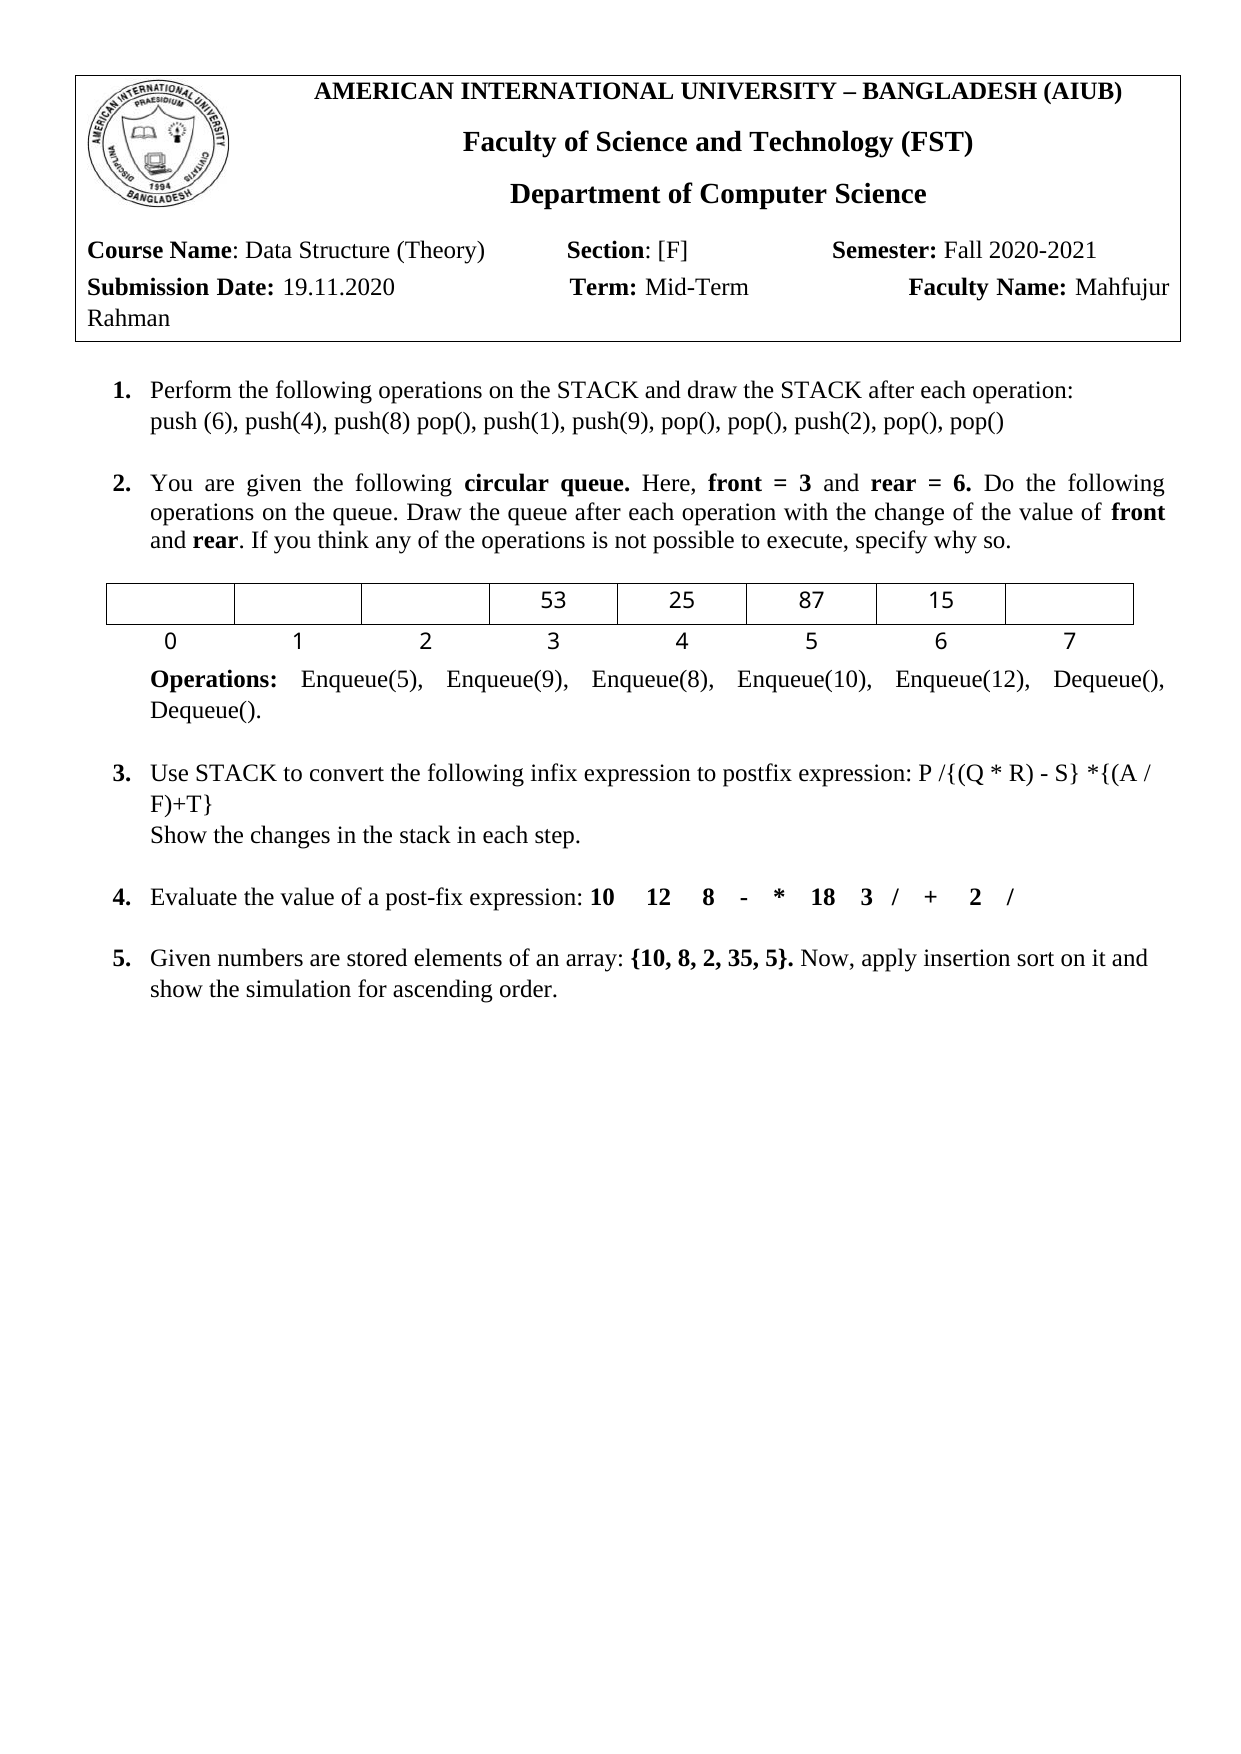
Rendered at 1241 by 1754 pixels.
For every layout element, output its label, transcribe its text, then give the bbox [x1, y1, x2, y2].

table_header 15 [877, 584, 1005, 624]
table_cell 7 [1006, 625, 1133, 664]
list Perform the following operations on the STACK and draw the STACK after each operation: [112, 375, 1165, 403]
list Use STACK to convert the following infix expression to postfix expression: P /{(Q * R) - S} *{(A / F)+T} [112, 758, 1165, 817]
list You are given the following circular queue. Here, front = 3 and rear = 6. Do the following operations on the queue. Draw the queue after each operation with the change of the value of front and rear. If you think any of the operations is not possible to execute, specify why so. [112, 468, 1165, 554]
table_cell 2 [362, 625, 489, 664]
list Given numbers are stored elements of an array: {10, 8, 2, 35, 5}. Now, apply insertion sort on it and show the simulation for ascending order. [112, 943, 1165, 1003]
picture [86, 78, 230, 208]
table_cell 3 [490, 625, 617, 664]
table_header 87 [747, 584, 876, 624]
table_header [107, 584, 234, 624]
table_header [362, 584, 489, 624]
list Show the changes in the stack in each step. [150, 820, 1165, 848]
table_cell 6 [876, 625, 1006, 664]
table_header [1006, 584, 1133, 624]
list push (6), push(4), push(8) pop(), push(1), push(9), pop(), pop(), push(2), pop(), pop() [150, 406, 1165, 434]
list Evaluate the value of a post-fix expression: 10 12 8 - * 18 3 / + 2 / [112, 882, 1165, 911]
table_cell Course Name: Data Structure (Theory) Section: [F] Semester: Fall 2020-2021 Submission Date: 19.11.2020 Term: Mid-Term Faculty Name: Mahfujur Rahman [76, 229, 1180, 341]
table_header 53 [490, 584, 617, 624]
table_header 25 [618, 584, 746, 624]
table_header AMERICAN INTERNATIONAL UNIVERSITY – BANGLADESH (AIUB) Faculty of Science and Technology (FST) Department of Computer Science [256, 76, 1180, 229]
table_cell 4 [617, 625, 747, 664]
table_cell 5 [747, 625, 876, 664]
table_cell 1 [234, 625, 362, 664]
list Operations: Enqueue(5), Enqueue(9), Enqueue(8), Enqueue(10), Enqueue(12), Dequeue(), Dequeue(). [150, 664, 1165, 724]
table_header [235, 584, 361, 624]
table_cell 0 [107, 625, 234, 664]
table_header [76, 76, 256, 229]
